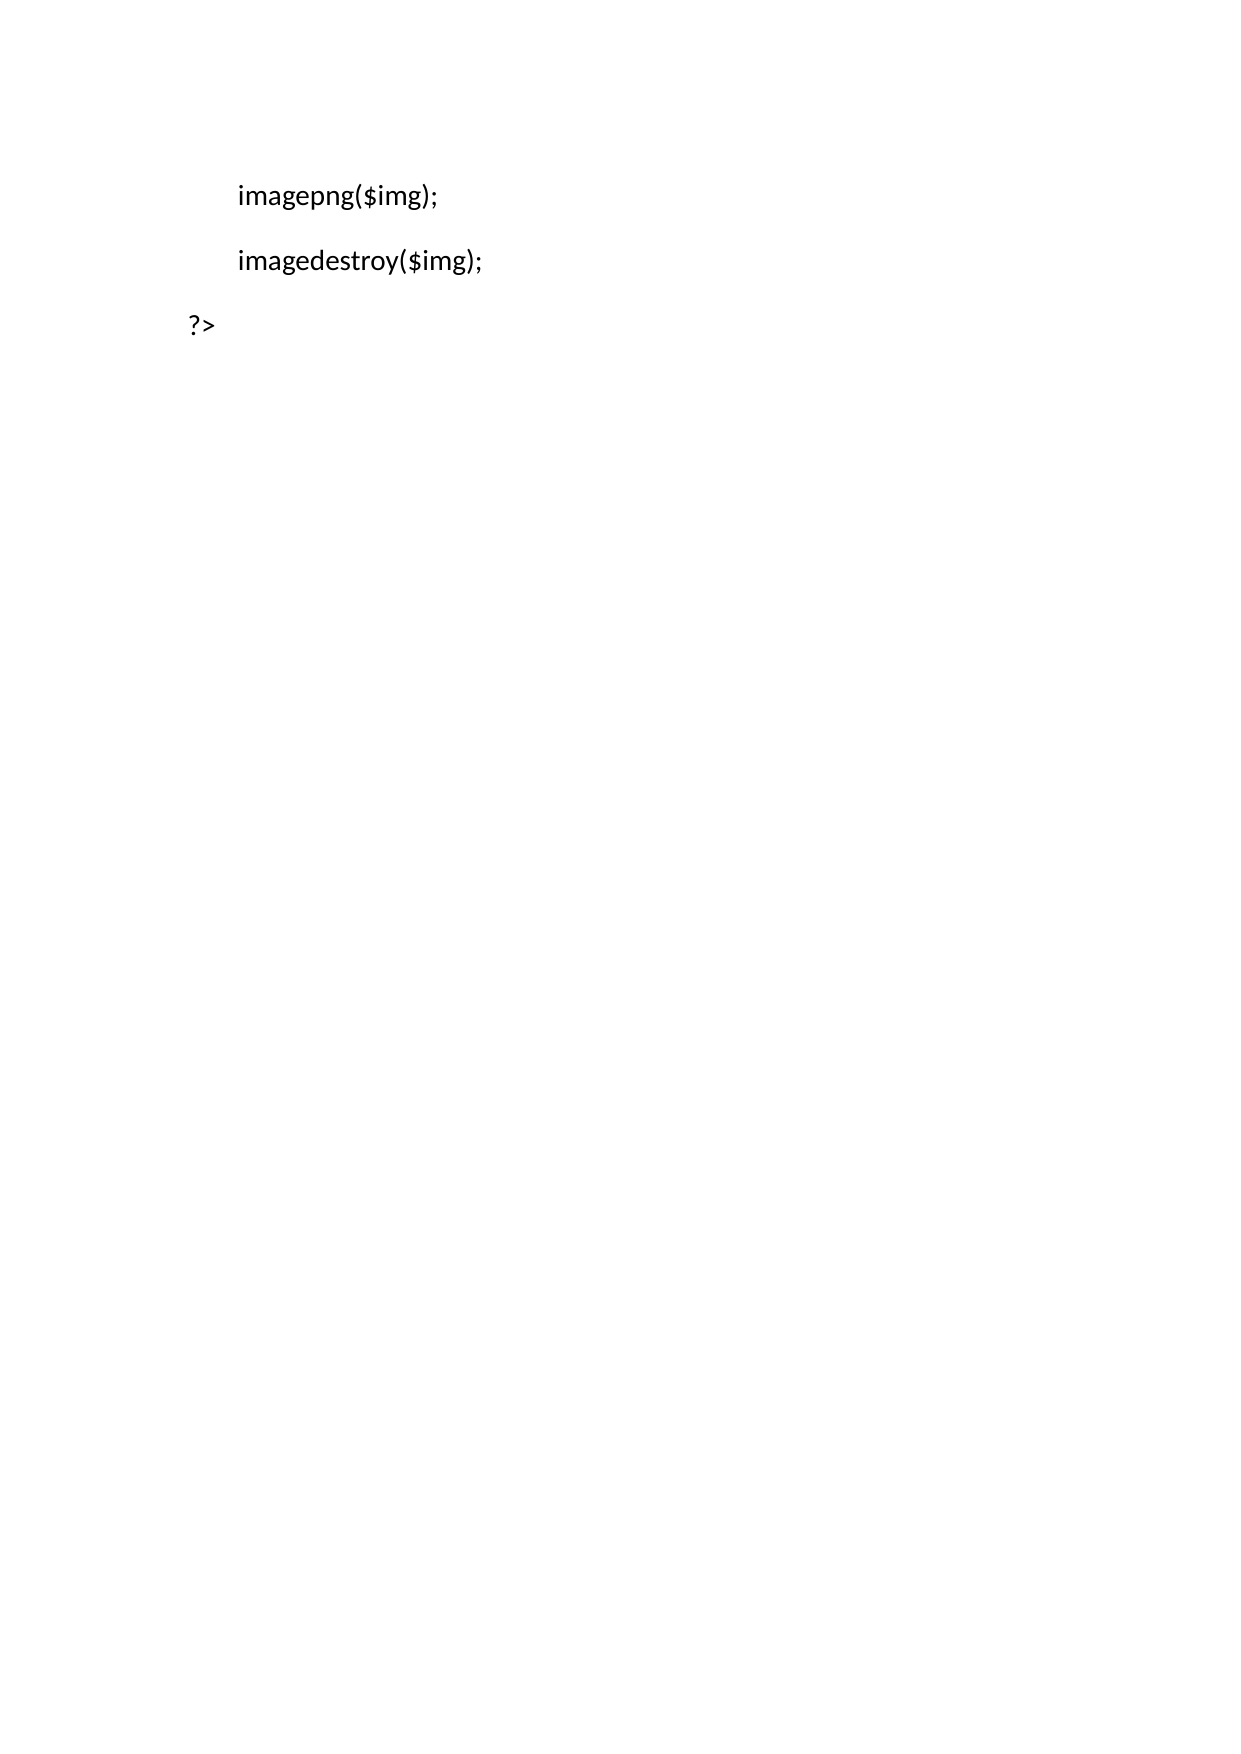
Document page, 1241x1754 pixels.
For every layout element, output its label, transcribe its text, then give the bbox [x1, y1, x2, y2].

text ?> [187, 292, 1053, 357]
text imagedestroy($img); [187, 227, 1053, 292]
text imagepng($img); [187, 162, 1053, 227]
